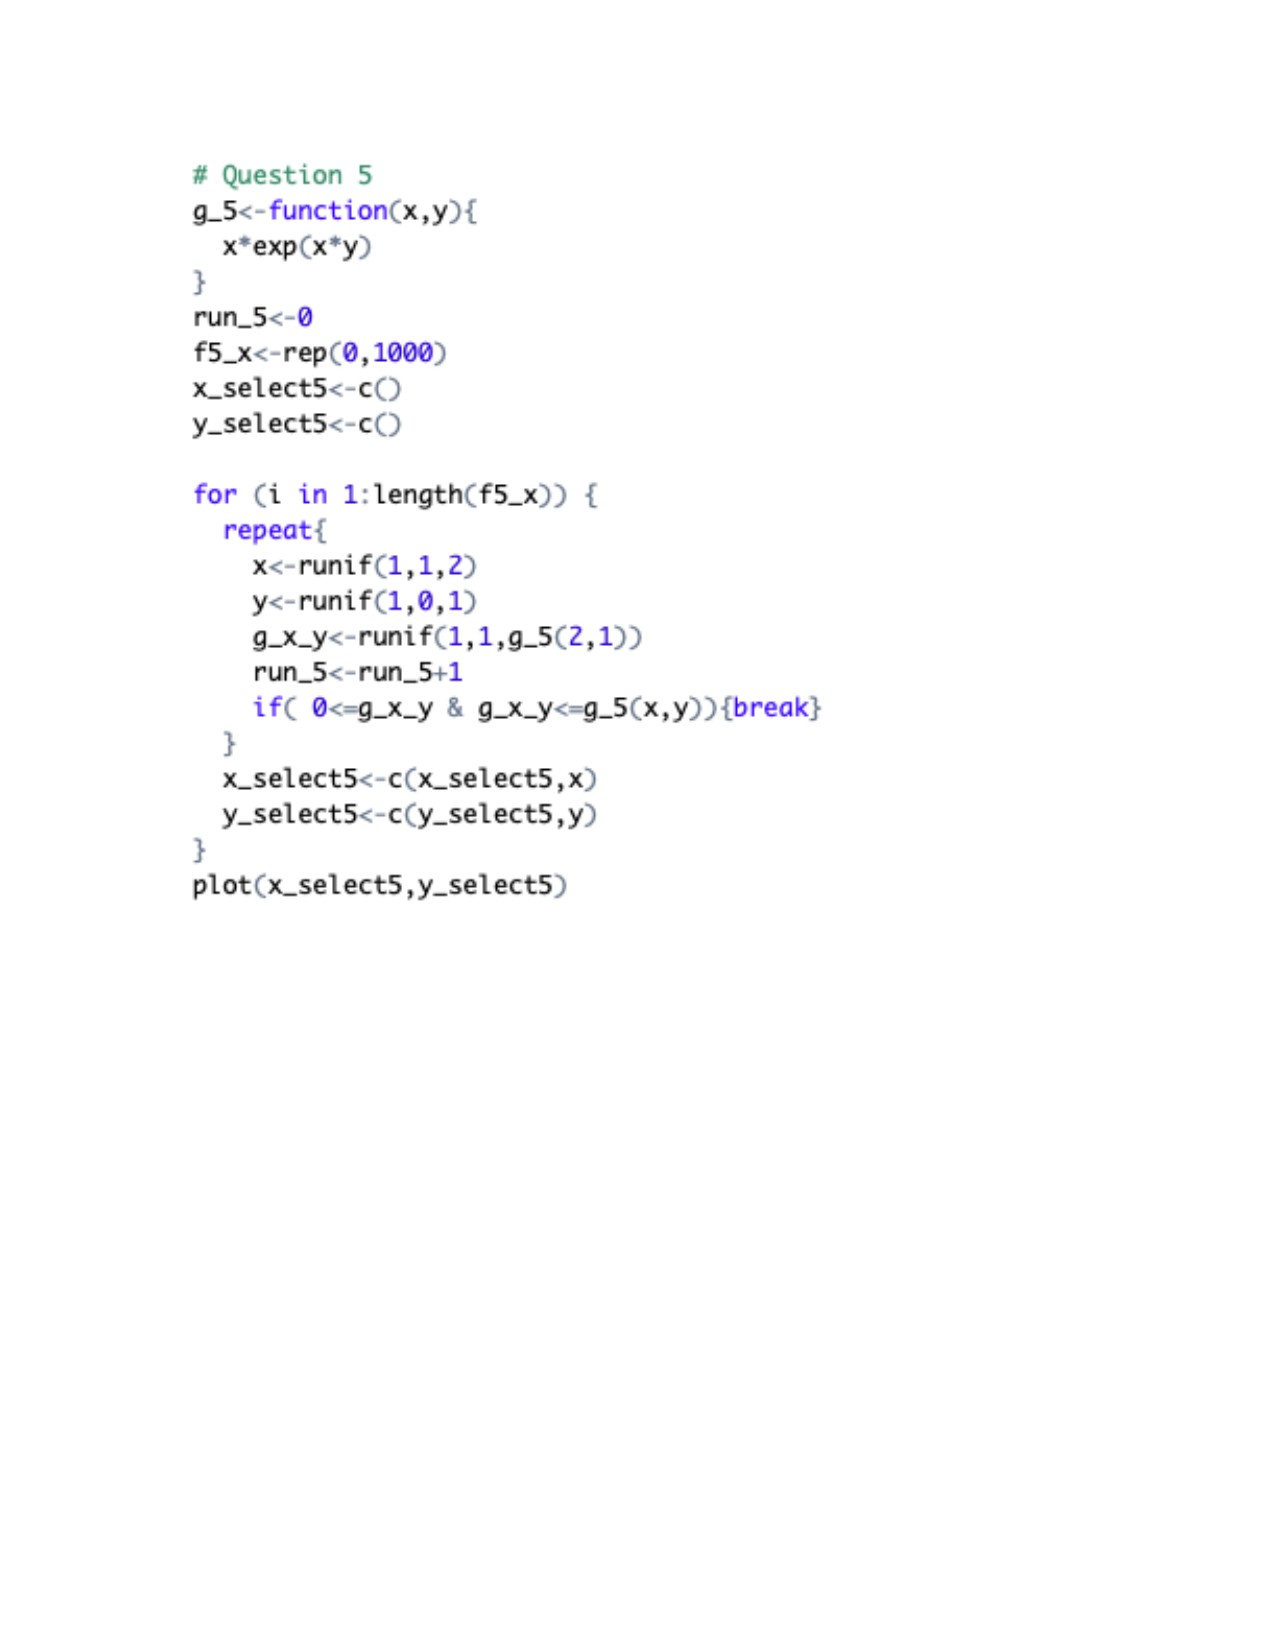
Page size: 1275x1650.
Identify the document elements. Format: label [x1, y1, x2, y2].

picture [187, 150, 857, 957]
